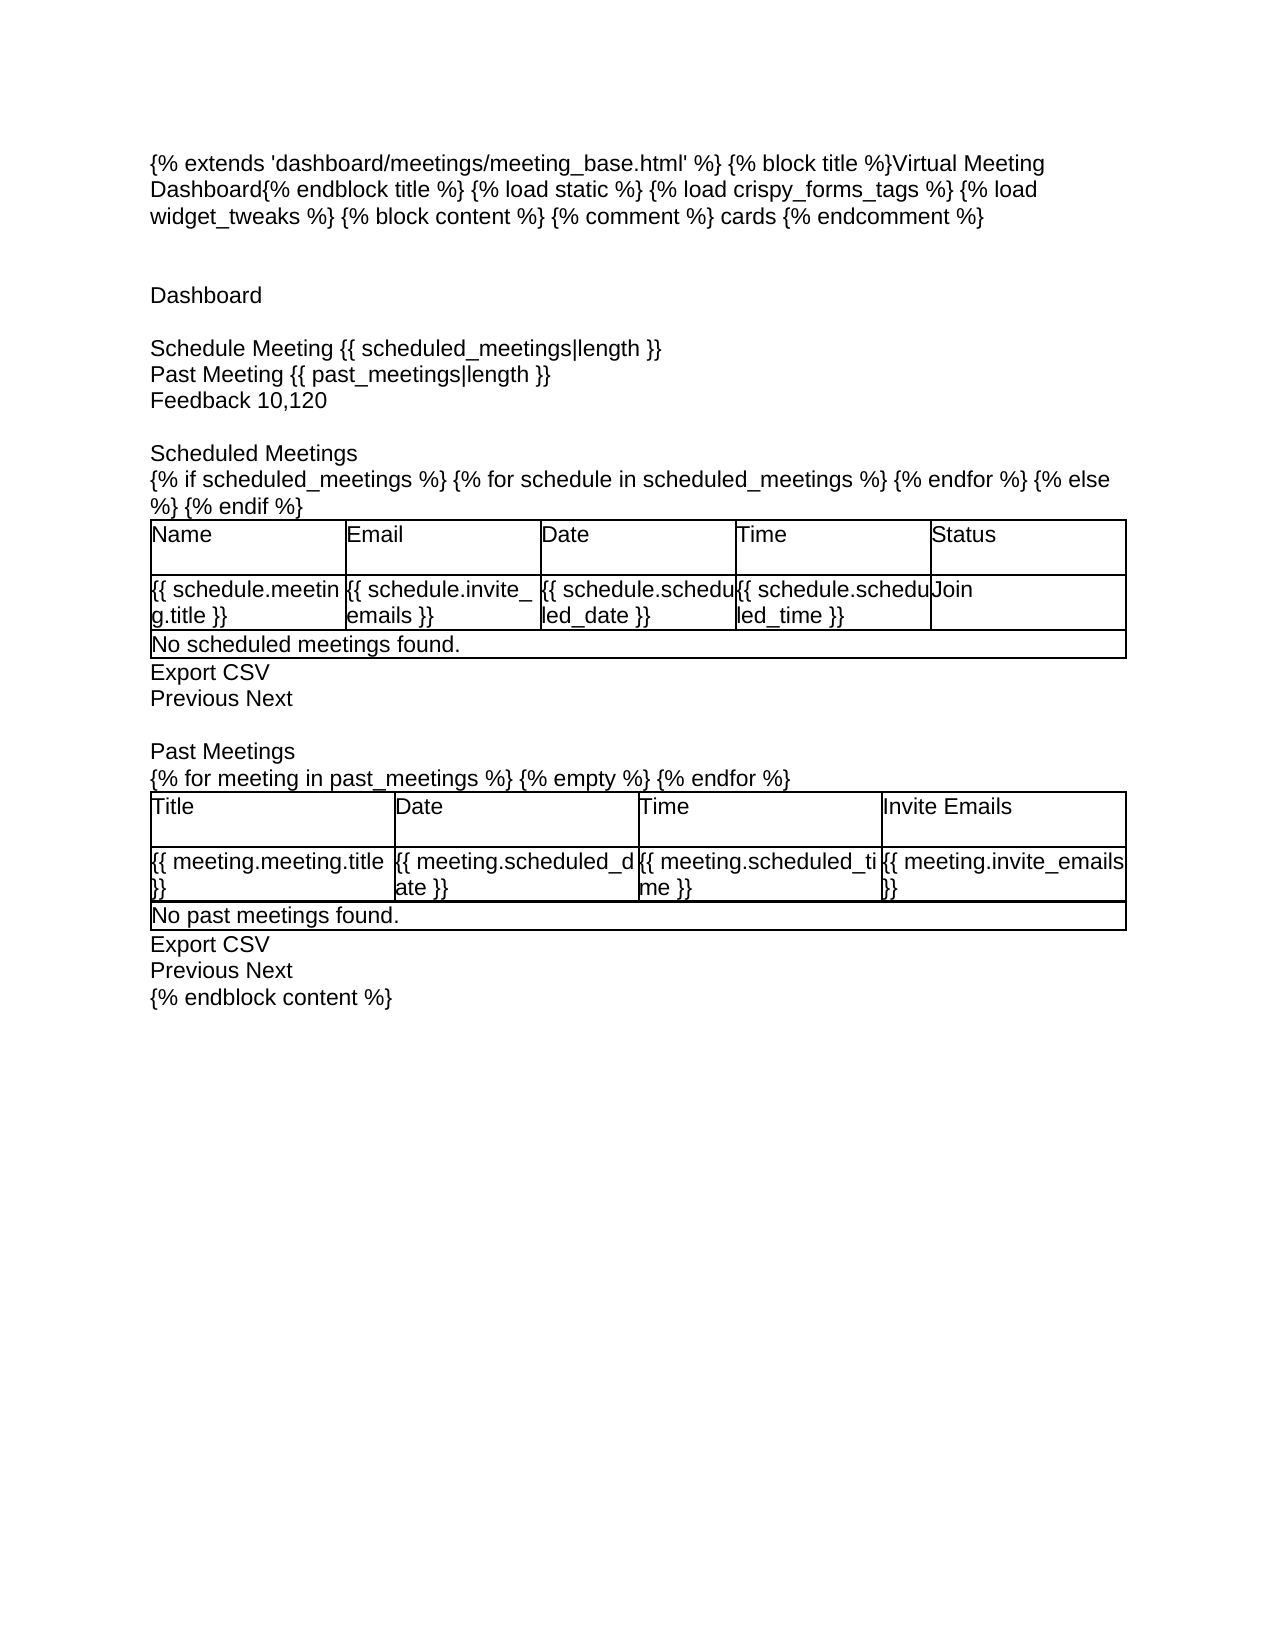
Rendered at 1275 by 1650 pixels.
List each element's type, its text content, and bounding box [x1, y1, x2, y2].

text Schedule Meeting {{ scheduled_meetings|length }} [150, 334, 1125, 361]
text Previous Next [150, 957, 1125, 984]
table_header Time [640, 793, 881, 846]
text Scheduled Meetings [150, 440, 1125, 466]
table_cell No past meetings found. [152, 903, 1125, 929]
text Previous Next [150, 685, 1125, 712]
text {% for meeting in past_meetings %} {% empty %} {% endfor %} [150, 764, 1125, 791]
table_header Time [737, 521, 930, 574]
text {% if scheduled_meetings %} {% for schedule in scheduled_meetings %} {% endfor %} {% else %} {% endif %} [150, 466, 1125, 519]
table_header Email [347, 521, 540, 574]
text {% endblock content %} [150, 984, 1125, 1010]
table_header Invite Emails [883, 793, 1125, 846]
table_cell {{ schedule.scheduled_time }} [737, 576, 930, 628]
table_header Name [152, 521, 345, 574]
table_header Date [396, 793, 638, 846]
table_cell No scheduled meetings found. [152, 631, 1125, 657]
table_header Status [932, 521, 1125, 574]
table_cell {{ meeting.invite_emails }} [883, 848, 1125, 900]
table_header Title [152, 793, 394, 846]
table_cell {{ meeting.scheduled_date }} [396, 848, 638, 900]
table_cell {{ schedule.scheduled_date }} [542, 576, 735, 628]
table_cell Join [932, 576, 1125, 628]
table_cell {{ schedule.meeting.title }} [152, 576, 345, 628]
table_cell {{ meeting.scheduled_time }} [640, 848, 881, 900]
text Export CSV [150, 659, 1125, 685]
text Past Meetings [150, 738, 1125, 764]
text Export CSV [150, 931, 1125, 957]
text Past Meeting {{ past_meetings|length }} [150, 361, 1125, 387]
text {% extends 'dashboard/meetings/meeting_base.html' %} {% block title %}Virtual Meeting Dashboard{% endblock title %} {% load static %} {% load crispy_forms_tags %} {% load widget_tweaks %} {% block content %} {% comment %} cards {% endcomment %} [150, 150, 1125, 229]
table_header Date [542, 521, 735, 574]
text Feedback 10,120 [150, 387, 1125, 413]
table_cell {{ meeting.meeting.title }} [152, 848, 394, 900]
table_cell {{ schedule.invite_emails }} [347, 576, 540, 628]
text Dashboard [150, 282, 1125, 308]
